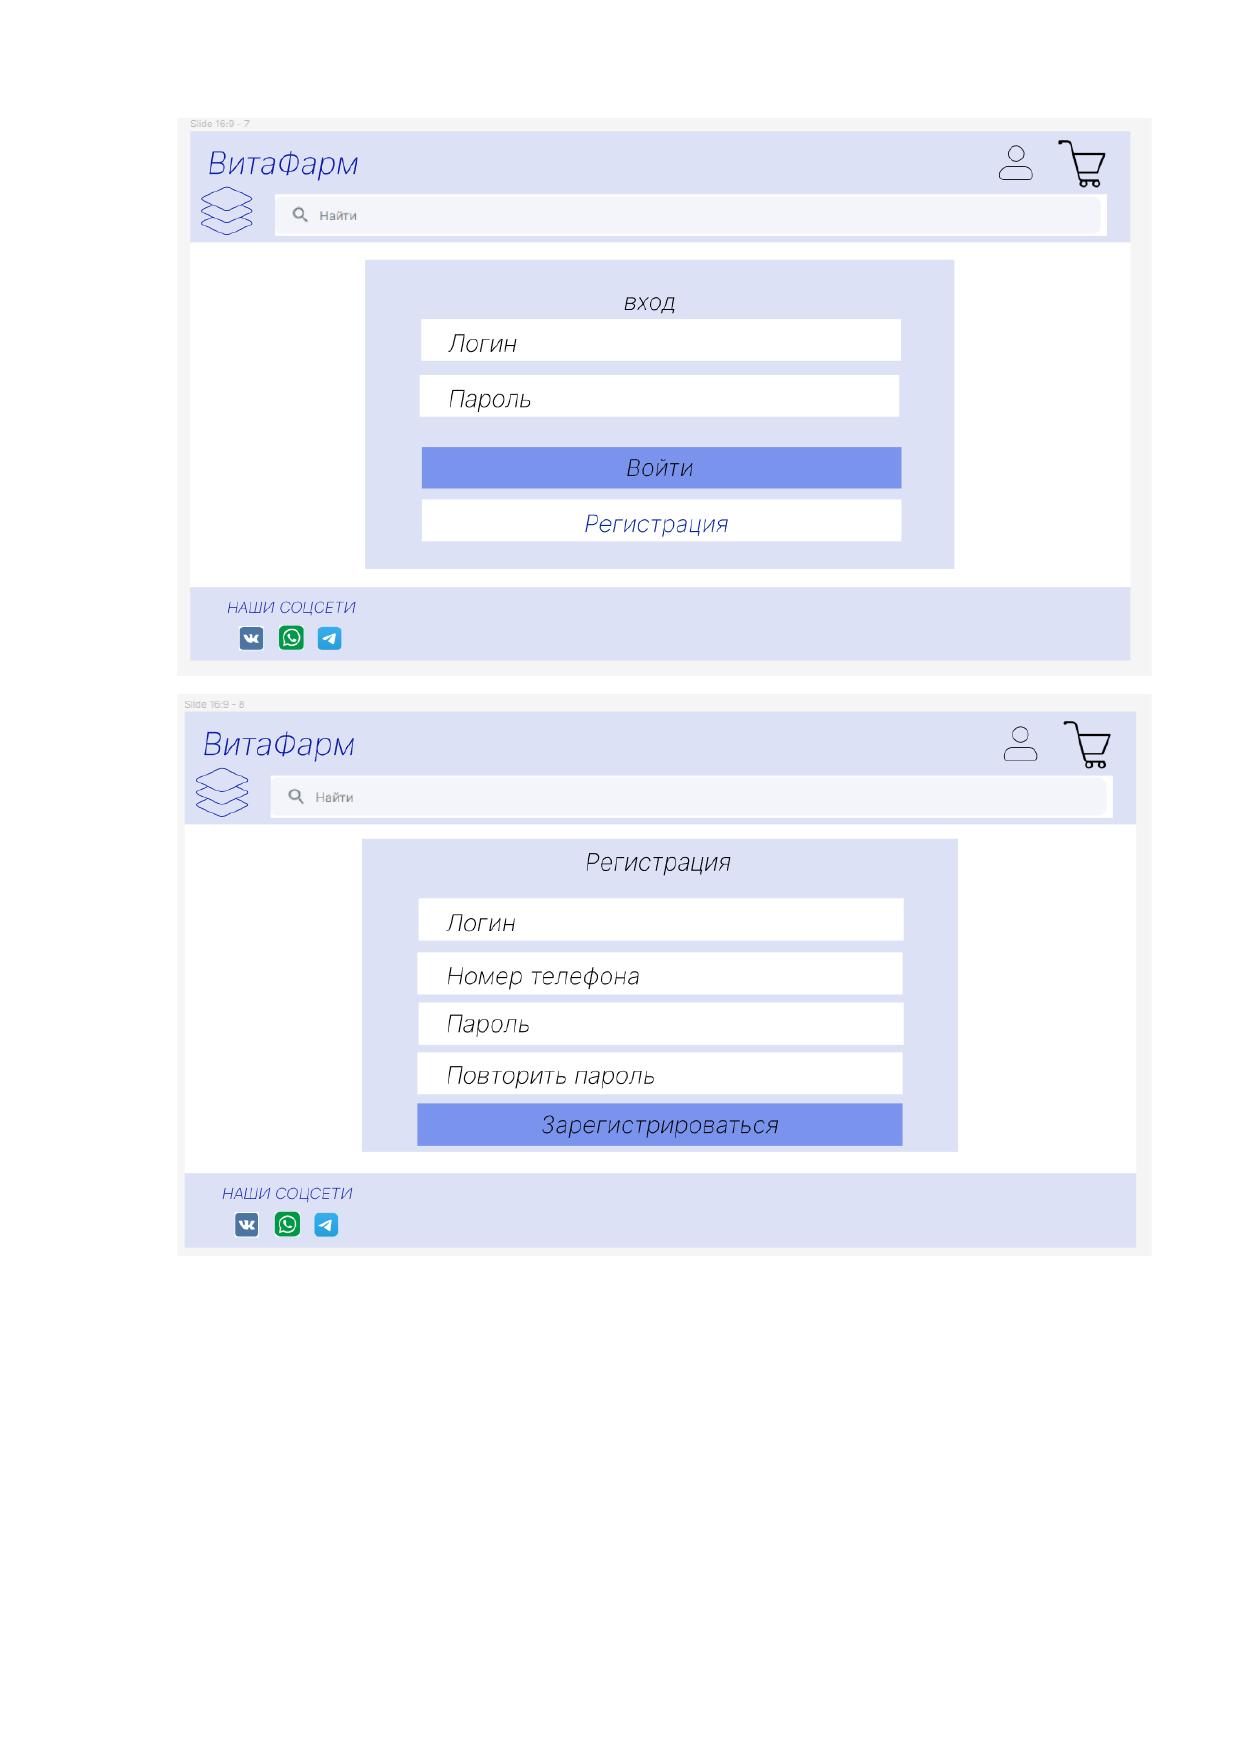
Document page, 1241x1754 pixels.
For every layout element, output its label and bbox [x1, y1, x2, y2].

picture [177, 118, 1152, 676]
picture [177, 694, 1152, 1256]
